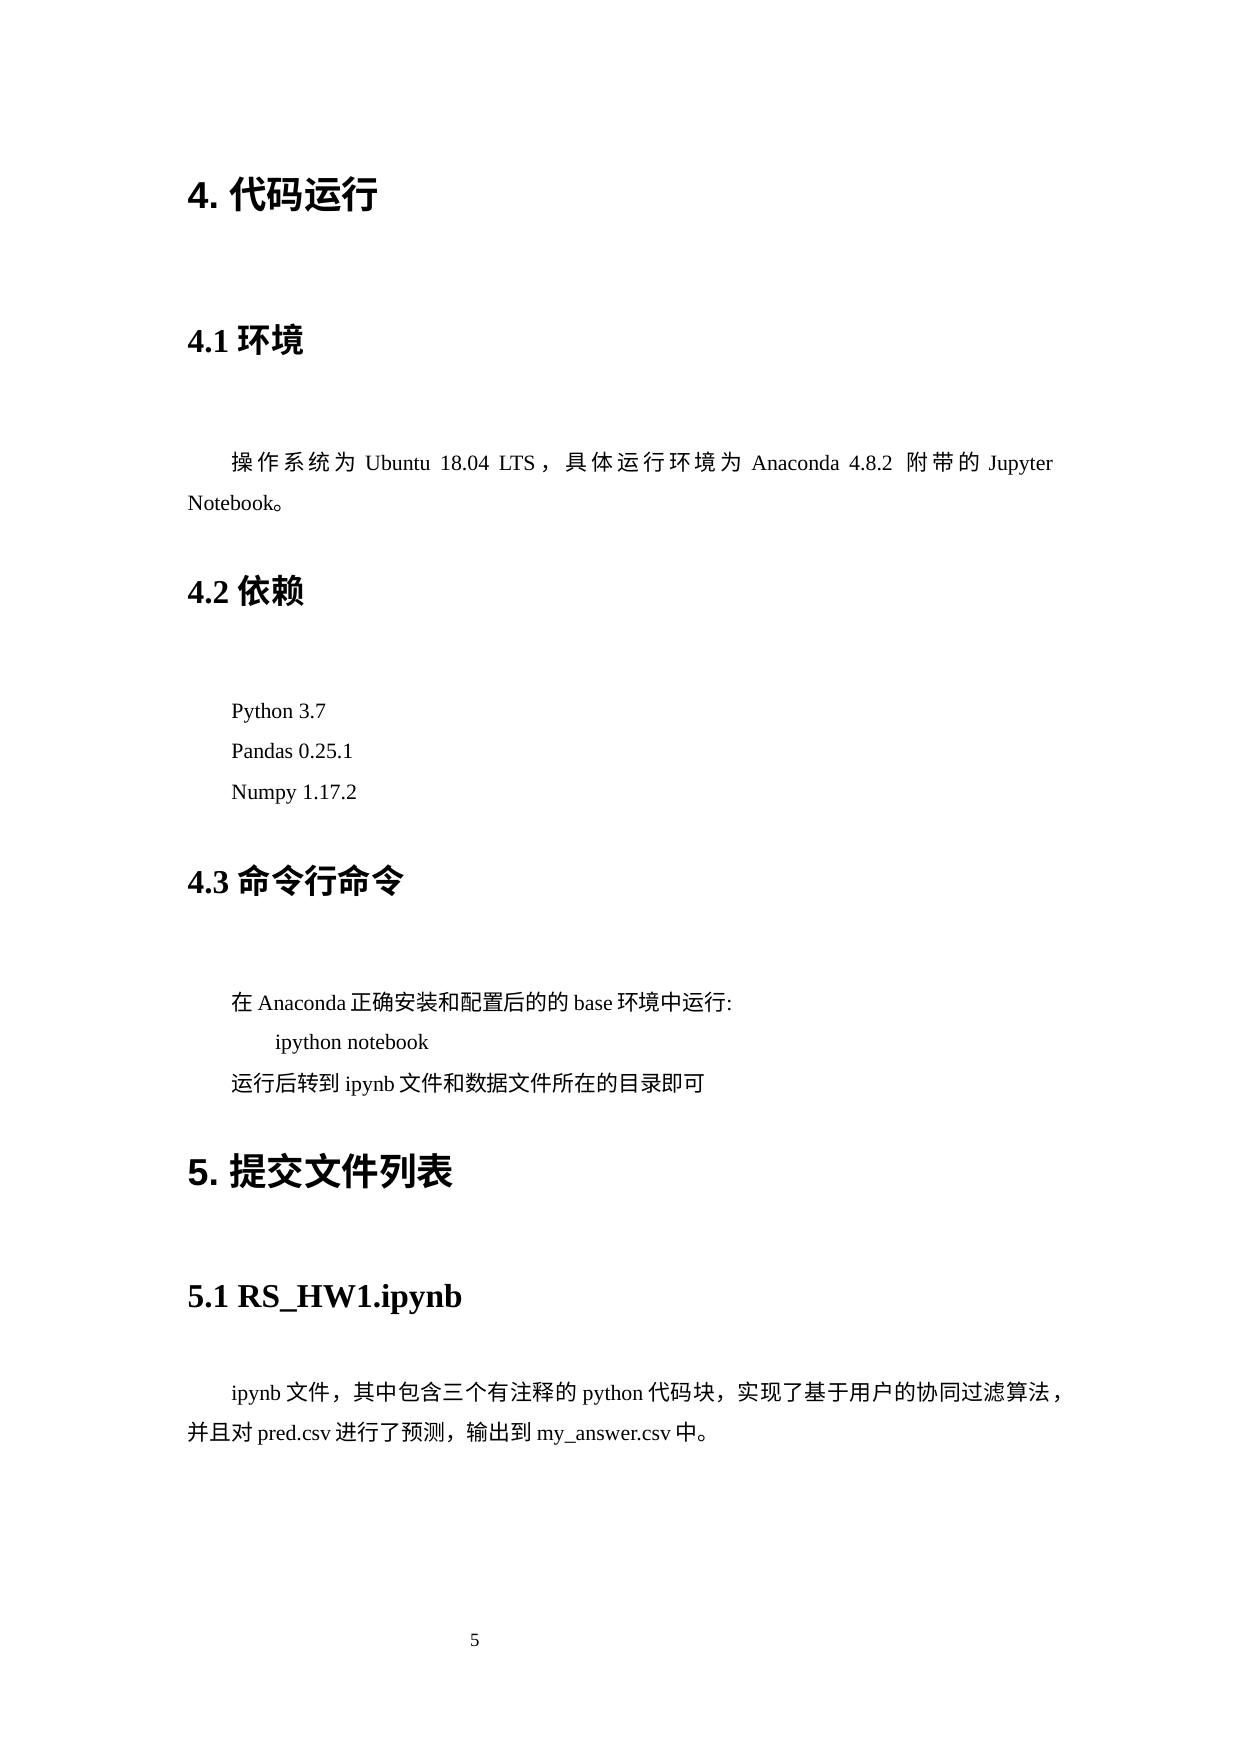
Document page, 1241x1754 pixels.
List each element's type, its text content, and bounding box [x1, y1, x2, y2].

text ipynb文件，其中包含三个有注释的python代码块，实现了基于用户的协同过滤算法，并且对pred.csv进行了预测，输出到my_answer.csv中。 [187, 1371, 1053, 1451]
text Numpy 1.17.2 [187, 771, 1053, 812]
text Pandas 0.25.1 [187, 731, 1053, 771]
subtitle 4. 代码运行 [187, 151, 1053, 232]
subtitle 5.1 RS_HW1.ipynb [187, 1276, 1053, 1316]
text 操作系统为Ubuntu 18.04 LTS，具体运行环境为Anaconda 4.8.2 附带的Jupyter Notebook。 [187, 441, 1053, 521]
text 运行后转到ipynb文件和数据文件所在的目录即可 [187, 1062, 1053, 1102]
text 在Anaconda正确安装和配置后的的base环境中运行: [187, 981, 1053, 1021]
subtitle 4.2 依赖 [187, 548, 1053, 629]
subtitle 4.1 环境 [187, 298, 1053, 379]
subtitle 4.3 命令行命令 [187, 839, 1053, 919]
text Python 3.7 [187, 691, 1053, 731]
subtitle 5. 提交文件列表 [187, 1129, 1053, 1210]
text ipython notebook [231, 1021, 1053, 1062]
